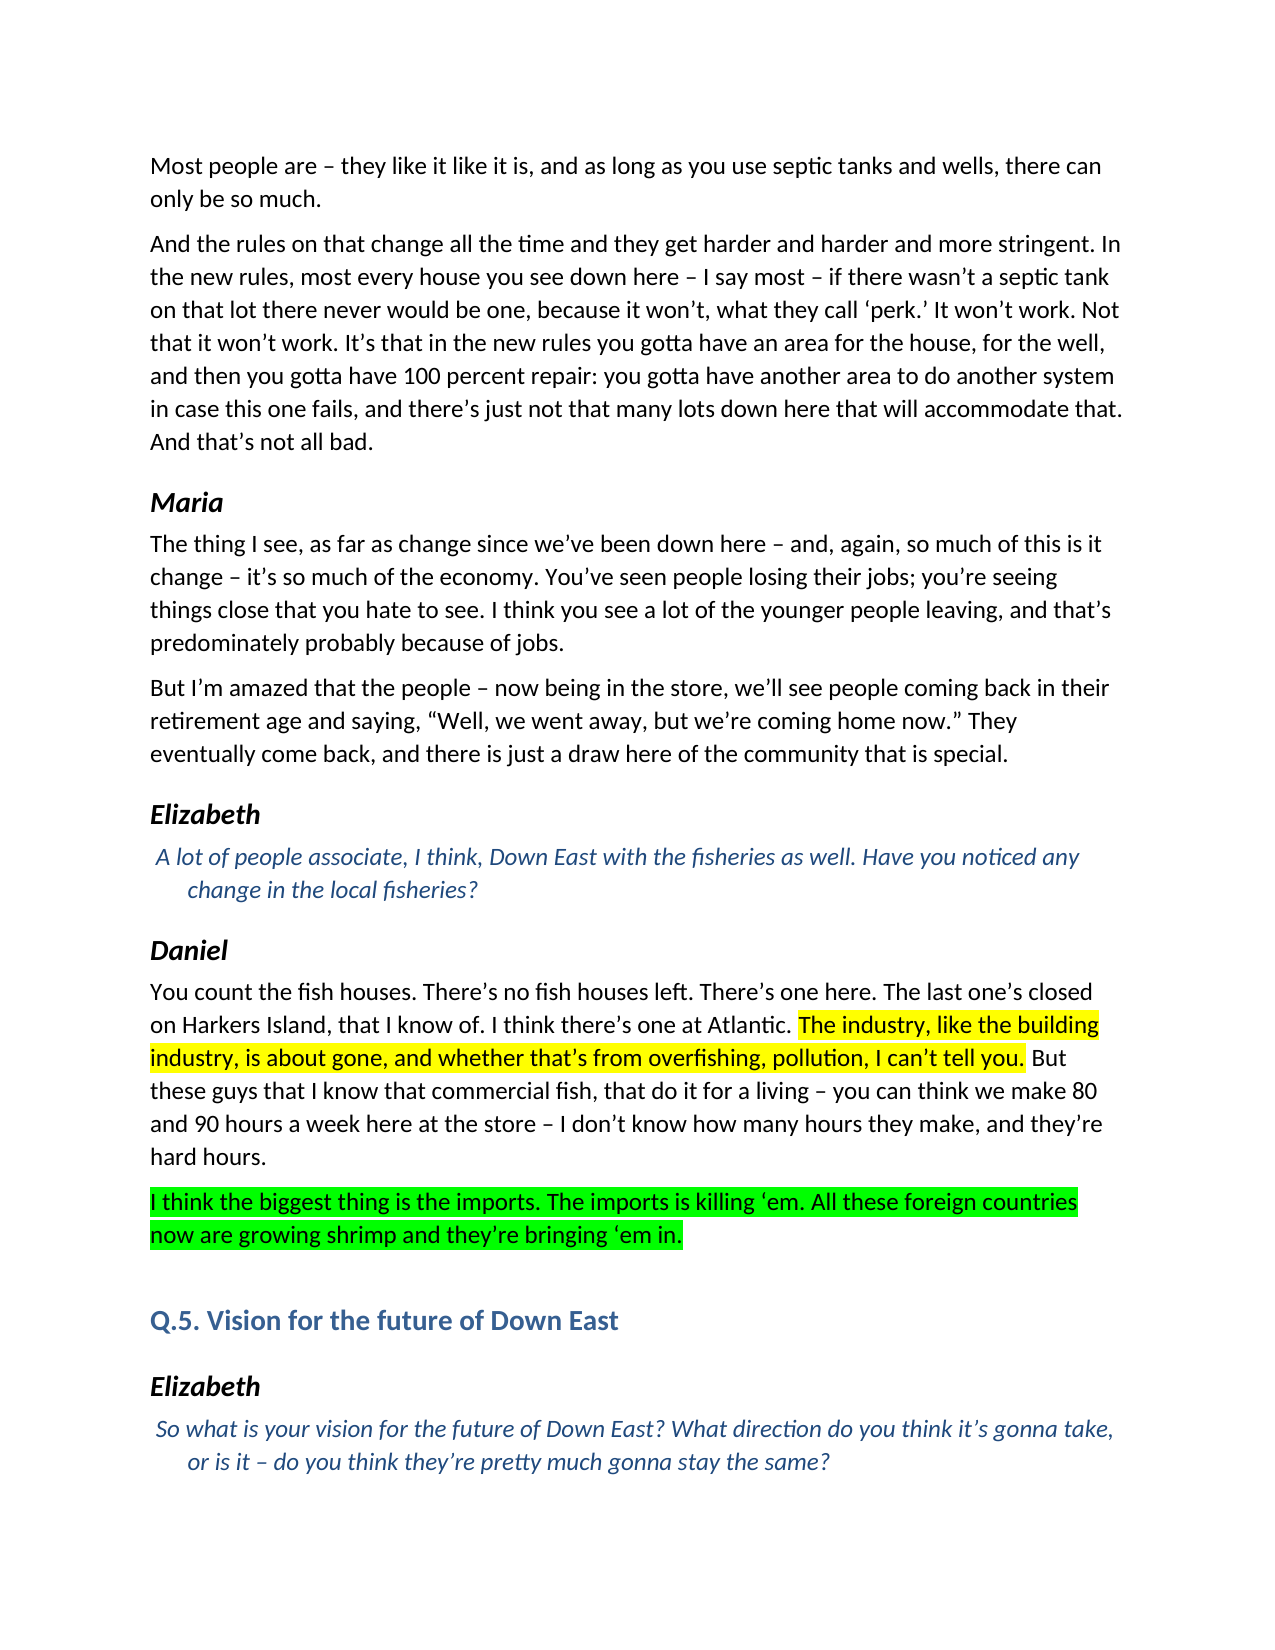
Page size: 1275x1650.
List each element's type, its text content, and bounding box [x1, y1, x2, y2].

subtitle Daniel [150, 932, 1125, 967]
text So what is your vision for the future of Down East? What direction do you think it’s gonna take, or is it – do you think they’re pretty much gonna stay the same? [150, 1413, 1125, 1476]
subtitle Maria [150, 484, 1125, 519]
subtitle Elizabeth [150, 796, 1125, 832]
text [150, 150, 1125, 213]
text I think the biggest thing is the imports. The imports is killing ‘em. All these foreign countries now are growing shrimp and they’re bringing ‘em in. [150, 1187, 1125, 1250]
text You count the fish houses. There’s no fish houses left. There’s one here. The last one’s closed on Harkers Island, that I know of. I think there’s one at Atlantic. The industry, like the building industry, is about gone, and whether that’s from overfishing, pollution, I can’t tell you. But these guys that I know that commercial fish, that do it for a living – you can think we make 80 and 90 hours a week here at the store – I don’t know how many hours they make, and they’re hard hours. [150, 977, 1125, 1172]
subtitle Q.5. Vision for the future of Down East [150, 1302, 1125, 1338]
subtitle Elizabeth [150, 1368, 1125, 1404]
text But I’m amazed that the people – now being in the store, we’ll see people coming back in their retirement age and saying, “Well, we went away, but we’re coming home now.” They eventually come back, and there is just a draw here of the community that is special. [150, 673, 1125, 769]
text A lot of people associate, I think, Down East with the fisheries as well. Have you noticed any change in the local fisheries? [150, 841, 1125, 904]
text And the rules on that change all the time and they get harder and harder and more stringent. In the new rules, most every house you see down here – I say most – if there wasn’t a septic tank on that lot there never would be one, because it won’t, what they call ‘perk.’ It won’t work. Not that it won’t work. It’s that in the new rules you gotta have an area for the house, for the well, and then you gotta have 100 percent repair: you gotta have another area to do another system in case this one fails, and there’s just not that many lots down here that will accommodate that. And that’s not all bad. [150, 228, 1125, 456]
text The thing I see, as far as change since we’ve been down here – and, again, so much of this is it change – it’s so much of the economy. You’ve seen people losing their jobs; you’re seeing things close that you hate to see. I think you see a lot of the younger people leaving, and that’s predominately probably because of jobs. [150, 528, 1125, 658]
